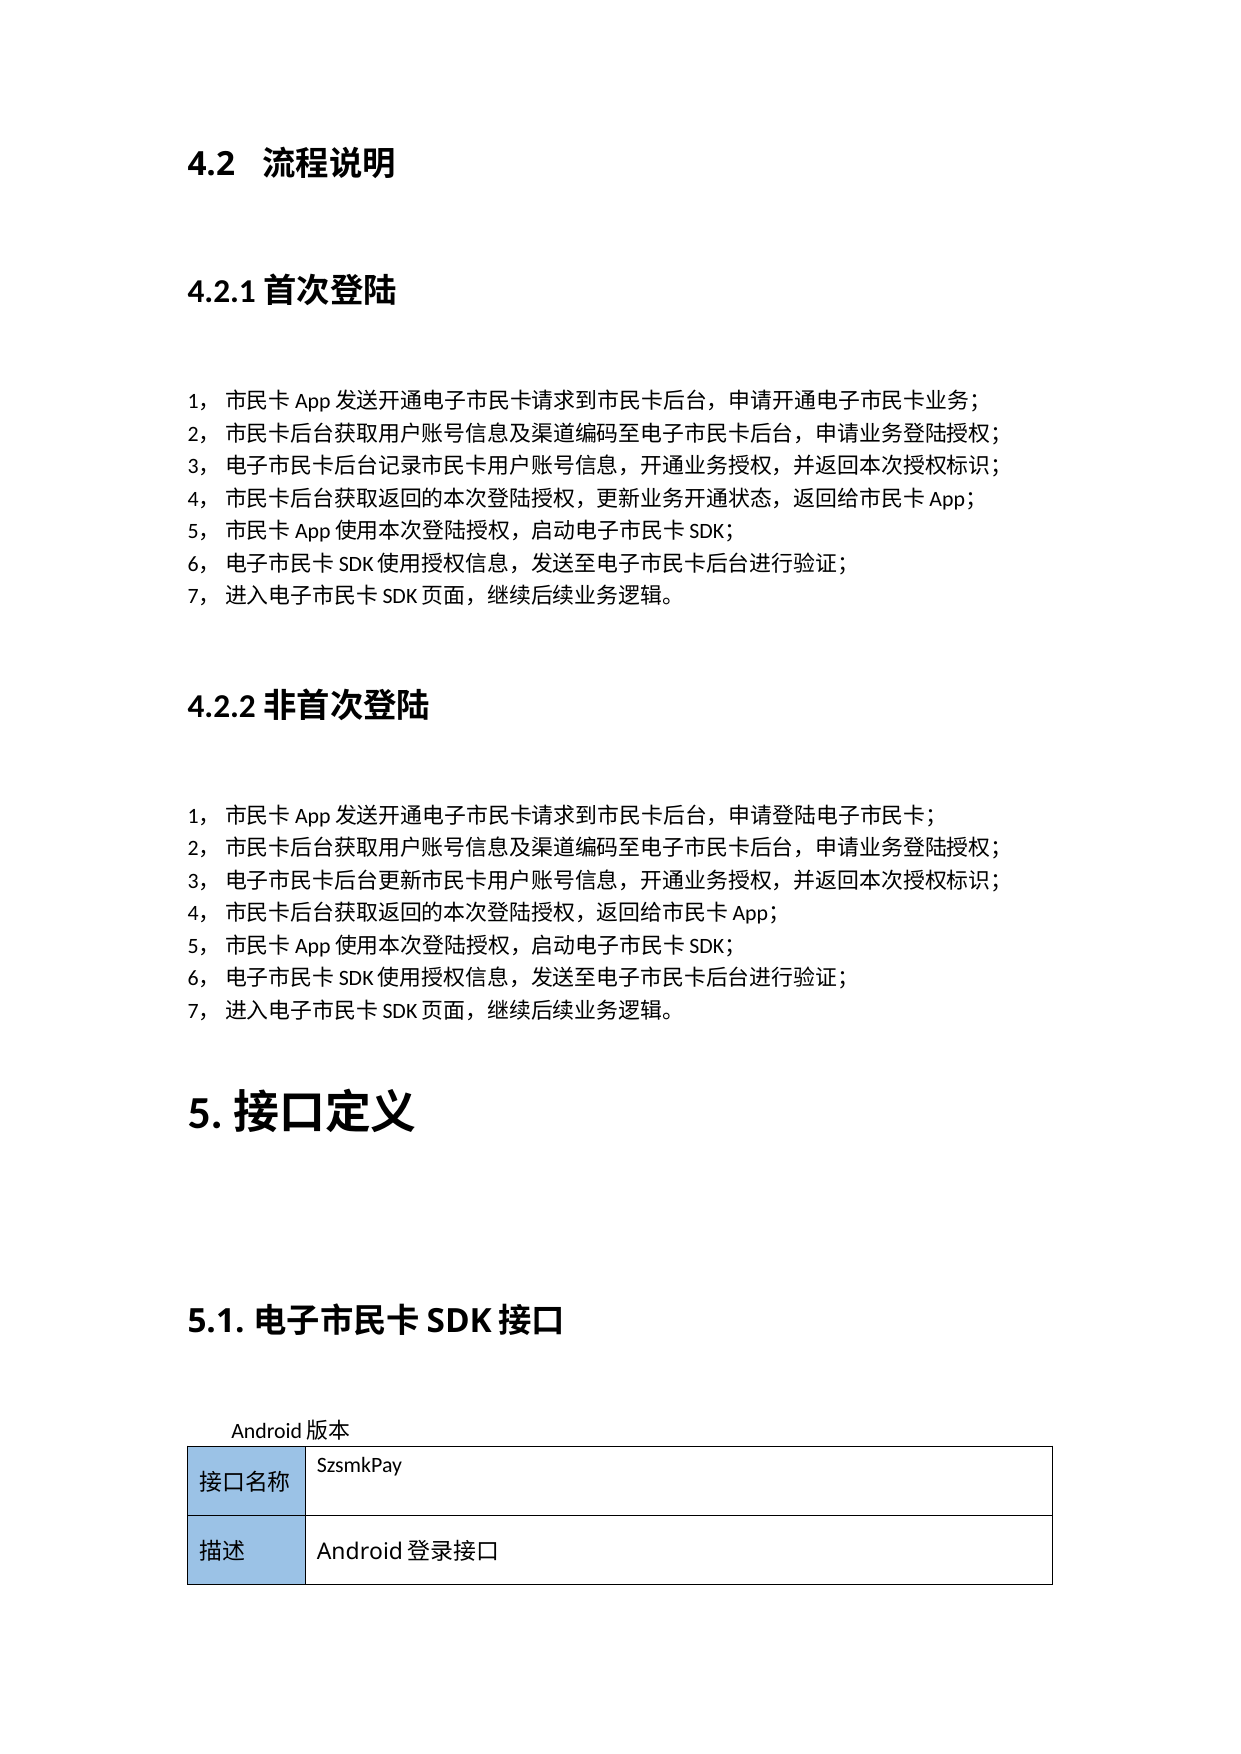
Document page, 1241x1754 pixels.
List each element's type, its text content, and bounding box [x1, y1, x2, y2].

table_header 接口名称 [188, 1447, 305, 1515]
subtitle 5. 接口定义 [187, 1060, 1053, 1158]
list 电子市民卡SDK使用授权信息，发送至电子市民卡后台进行验证； [187, 960, 1053, 992]
list 电子市民卡SDK使用授权信息，发送至电子市民卡后台进行验证； [187, 546, 1053, 578]
list 进入电子市民卡SDK页面，继续后续业务逻辑。 [187, 992, 1053, 1025]
subtitle 流程说明 [187, 128, 1053, 193]
text Android版本 [187, 1413, 1053, 1446]
table_header SzsmkPay [306, 1447, 1052, 1515]
list 市民卡后台获取用户账号信息及渠道编码至电子市民卡后台，申请业务登陆授权； [187, 416, 1053, 448]
subtitle 5.1. 电子市民卡SDK接口 [187, 1286, 1053, 1351]
list 电子市民卡后台记录市民卡用户账号信息，开通业务授权，并返回本次授权标识； [187, 448, 1053, 481]
subtitle 4.2.2 非首次登陆 [187, 670, 1053, 735]
list 市民卡App使用本次登陆授权，启动电子市民卡SDK； [187, 513, 1053, 546]
list 电子市民卡后台更新市民卡用户账号信息，开通业务授权，并返回本次授权标识； [187, 862, 1053, 895]
list 市民卡App发送开通电子市民卡请求到市民卡后台，申请登陆电子市民卡； [187, 797, 1053, 830]
list 进入电子市民卡SDK页面，继续后续业务逻辑。 [187, 578, 1053, 611]
list 市民卡App使用本次登陆授权，启动电子市民卡SDK； [187, 927, 1053, 960]
list 市民卡App发送开通电子市民卡请求到市民卡后台，申请开通电子市民卡业务； [187, 383, 1053, 416]
table_cell Android登录接口 [306, 1516, 1052, 1584]
subtitle 4.2.1 首次登陆 [187, 256, 1053, 321]
list 市民卡后台获取用户账号信息及渠道编码至电子市民卡后台，申请业务登陆授权； [187, 830, 1053, 862]
list 市民卡后台获取返回的本次登陆授权，返回给市民卡App； [187, 895, 1053, 927]
list 市民卡后台获取返回的本次登陆授权，更新业务开通状态，返回给市民卡App； [187, 481, 1053, 513]
table_cell 描述 [188, 1516, 305, 1584]
